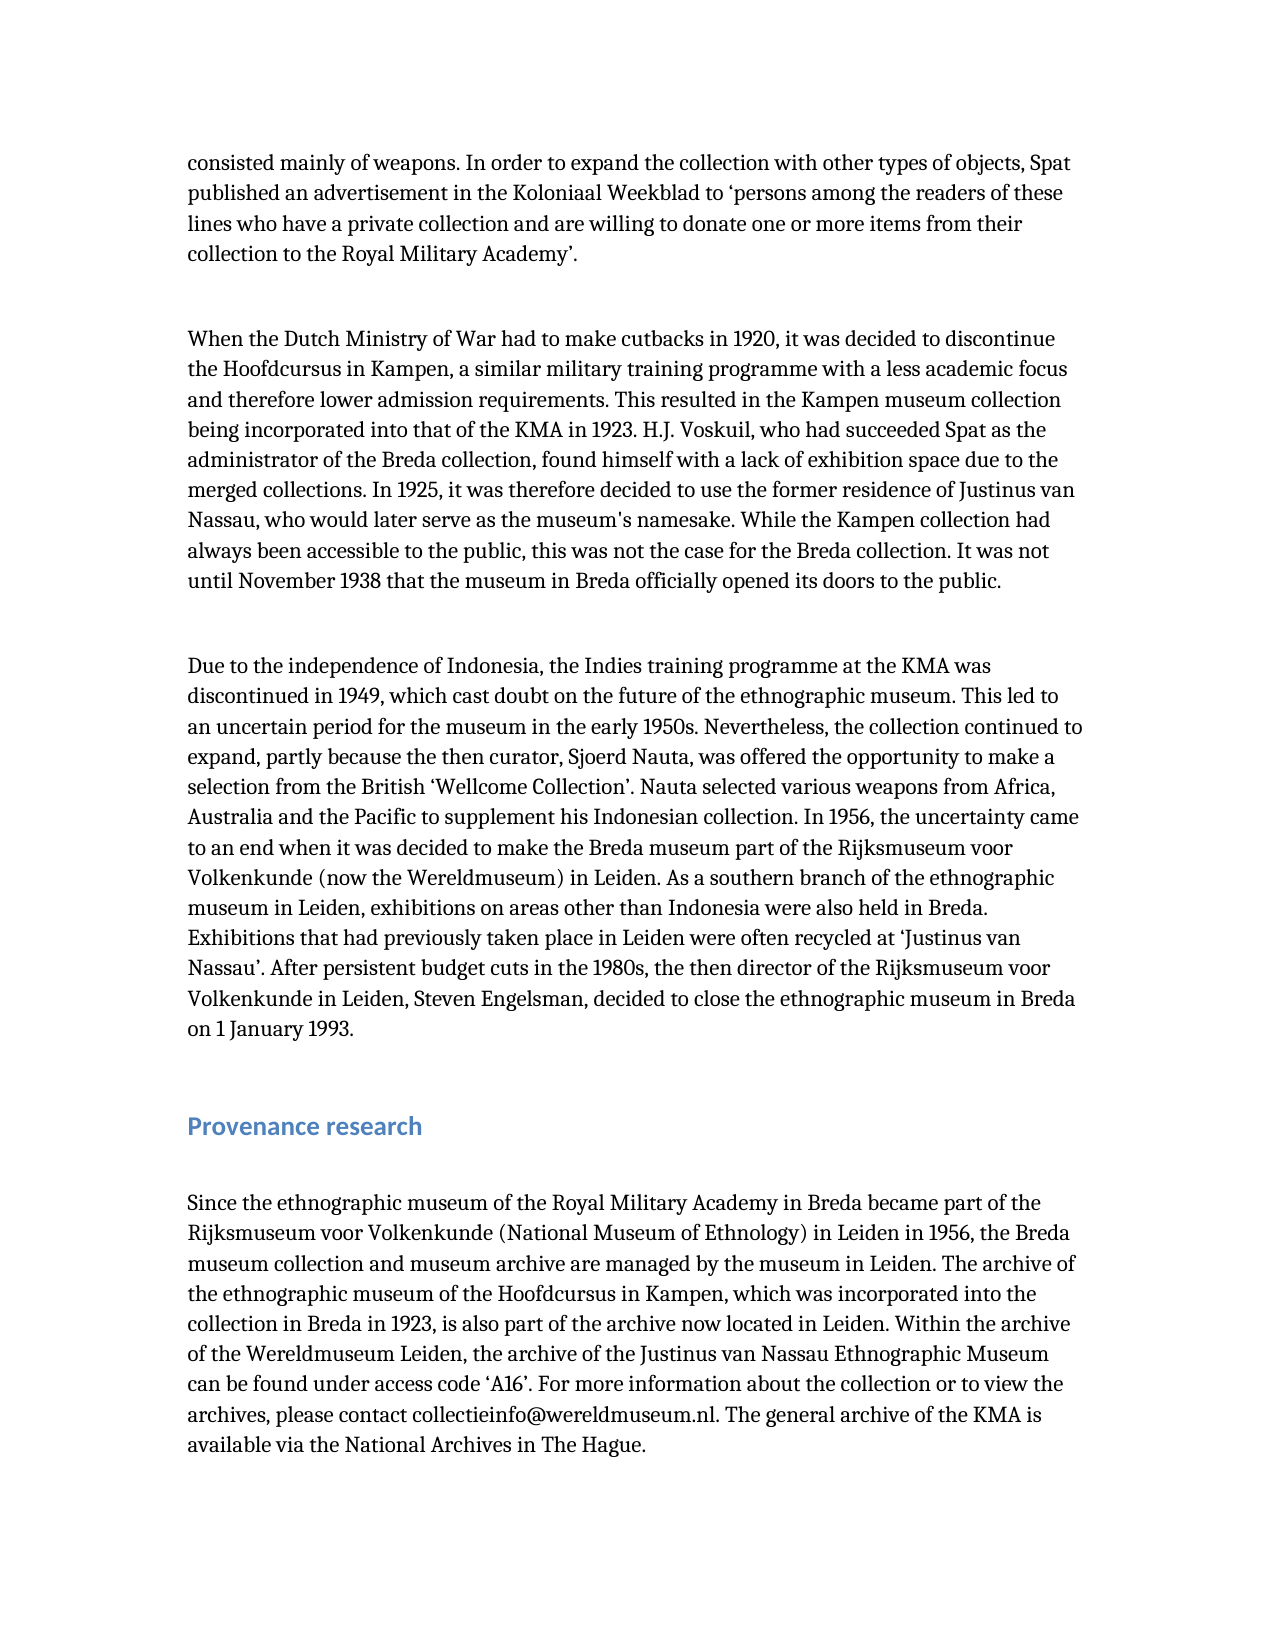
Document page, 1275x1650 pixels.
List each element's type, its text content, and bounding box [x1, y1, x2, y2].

text Due to the independence of Indonesia, the Indies training programme at the KMA was discontinued in 1949, which cast doubt on the future of the ethnographic museum. This led to an uncertain period for the museum in the early 1950s. Nevertheless, the collection continued to expand, partly because the then curator, Sjoerd Nauta, was offered the opportunity to make a selection from the British ‘Wellcome Collection’. Nauta selected various weapons from Africa, Australia and the Pacific to supplement his Indonesian collection. In 1956, the uncertainty came to an end when it was decided to make the Breda museum part of the Rijksmuseum voor Volkenkunde (now the Wereldmuseum) in Leiden. As a southern branch of the ethnographic museum in Leiden, exhibitions on areas other than Indonesia were also held in Breda. Exhibitions that had previously taken place in Leiden were often recycled at ‘Justinus van Nassau’. After persistent budget cuts in the 1980s, the then director of the Rijksmuseum voor Volkenkunde in Leiden, Steven Engelsman, decided to close the ethnographic museum in Breda on 1 January 1993. [187, 653, 1087, 1042]
subtitle Provenance research [187, 1109, 1087, 1142]
